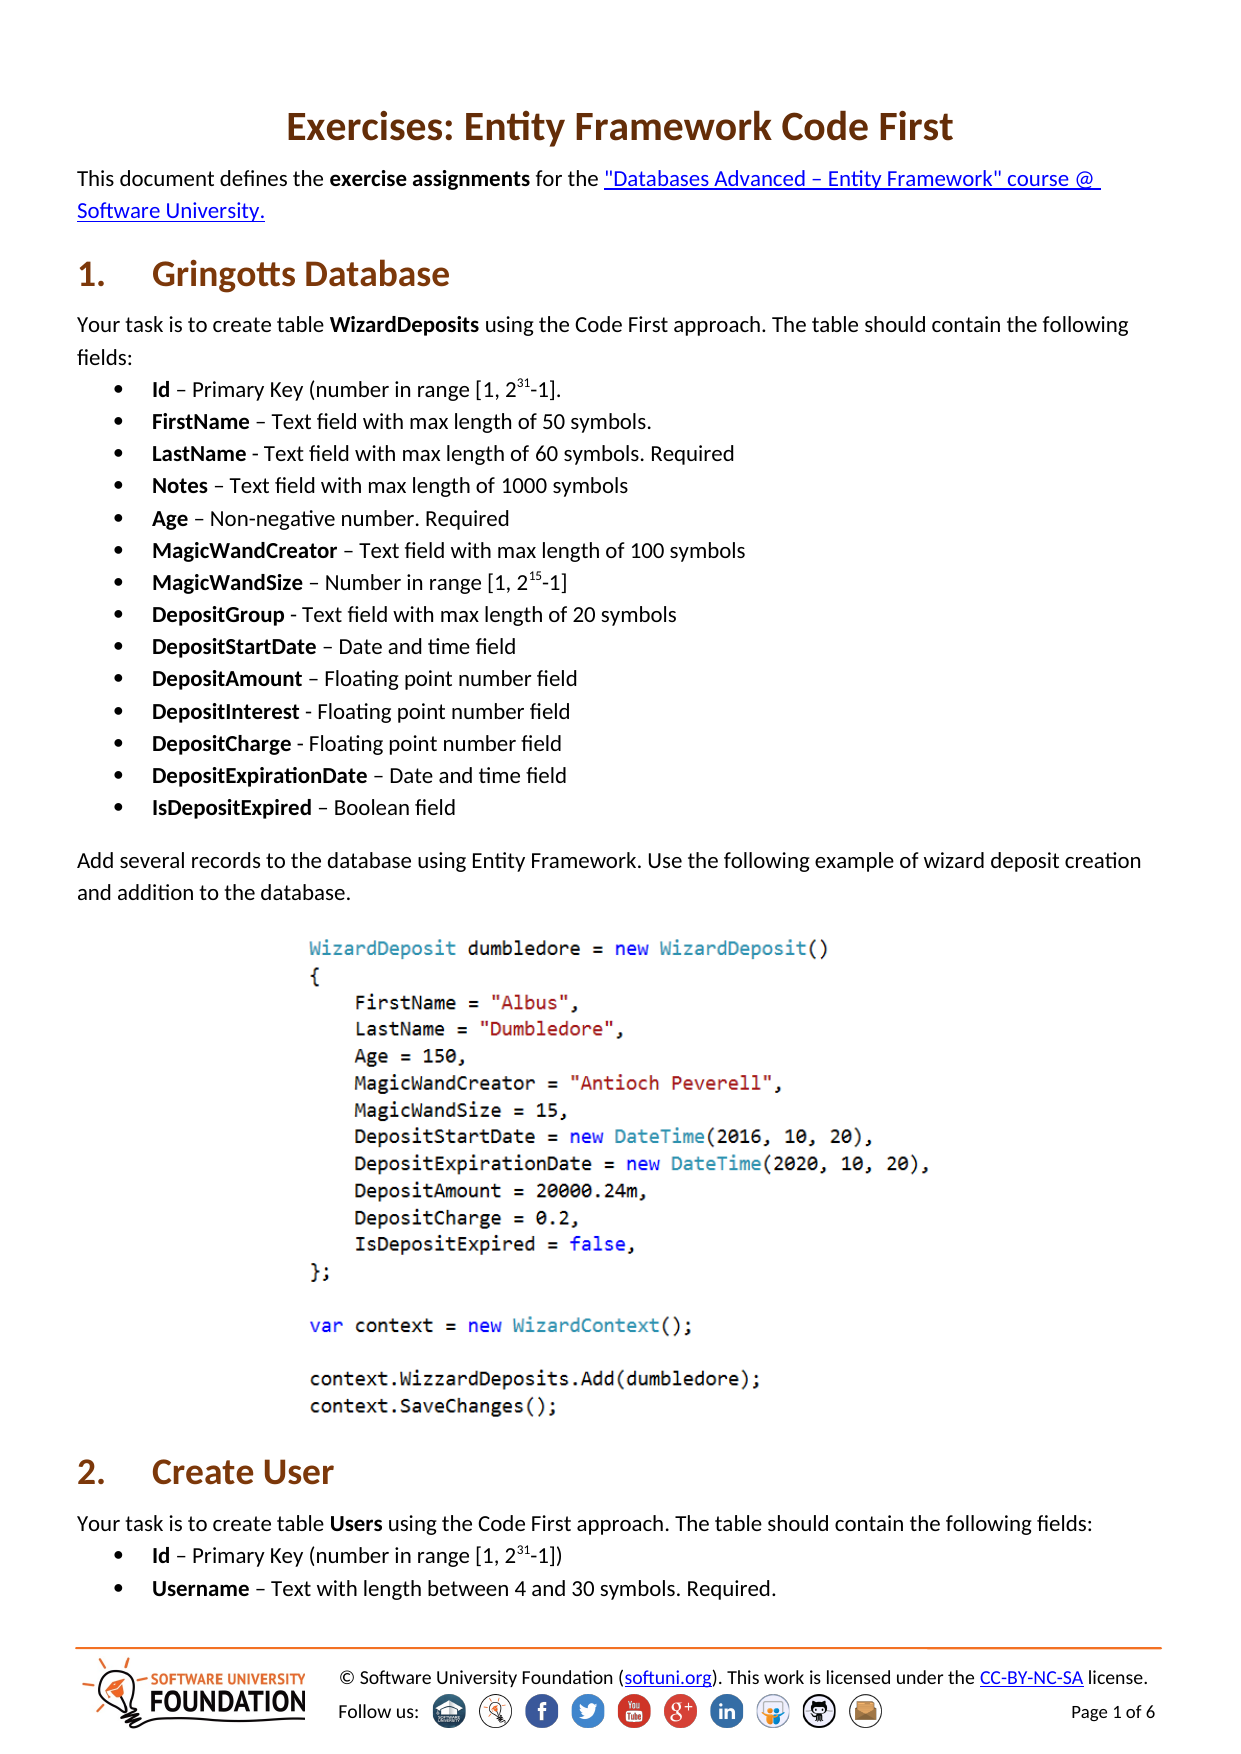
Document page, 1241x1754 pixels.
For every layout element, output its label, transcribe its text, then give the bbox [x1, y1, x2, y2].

subtitle Create User [77, 1448, 1163, 1494]
list DepositCharge - Floating point number field [114, 729, 1163, 757]
list LastName - Text field with max length of 60 symbols. Required [114, 439, 1163, 467]
text This document defines the exercise assignments for the "Databases Advanced – Entity Framework" course @ Software University. [77, 164, 1163, 224]
list Notes – Text field with max length of 1000 symbols [114, 471, 1163, 499]
list Id – Primary Key (number in range [1, 231-1]. [114, 375, 1163, 403]
list Age – Non-negative number. Required [114, 504, 1163, 532]
text Your task is to create table WizardDeposits using the Code First approach. The table should contain the following fields: [77, 311, 1163, 371]
list MagicWandCreator – Text field with max length of 100 symbols [114, 536, 1163, 564]
subtitle Exercises: Entity Framework Code First [77, 99, 1163, 150]
list Id – Primary Key (number in range [1, 231-1]) [114, 1542, 1163, 1569]
list IsDepositExpired – Boolean field [114, 793, 1163, 821]
picture [802, 1694, 836, 1728]
list FirstName – Text field with max length of 50 symbols. [114, 407, 1163, 435]
list DepositGroup - Text field with max length of 20 symbols [114, 600, 1163, 628]
text Add several records to the database using Entity Framework. Use the following example of wizard deposit creation and addition to the database. [77, 846, 1163, 907]
picture [756, 1694, 790, 1728]
text Your task is to create table Users using the Code First approach. The table should contain the following fields: [77, 1509, 1163, 1537]
list DepositStartDate – Date and time field [114, 632, 1163, 660]
picture [432, 1694, 466, 1728]
list MagicWandSize – Number in range [1, 215-1] [114, 568, 1163, 596]
picture [479, 1694, 512, 1728]
picture [849, 1694, 882, 1728]
list Username – Text with length between 4 and 30 symbols. Required. [114, 1574, 1163, 1602]
list DepositInterest - Floating point number field [114, 697, 1163, 725]
subtitle Gringotts Database [77, 249, 1163, 295]
picture [710, 1694, 744, 1728]
list DepositExpirationDate – Date and time field [114, 761, 1163, 789]
picture [525, 1694, 559, 1728]
list DepositAmount – Floating point number field [114, 664, 1163, 693]
picture [302, 931, 938, 1424]
picture [571, 1694, 605, 1728]
picture [664, 1694, 697, 1728]
picture [81, 1656, 305, 1729]
picture [617, 1694, 651, 1728]
